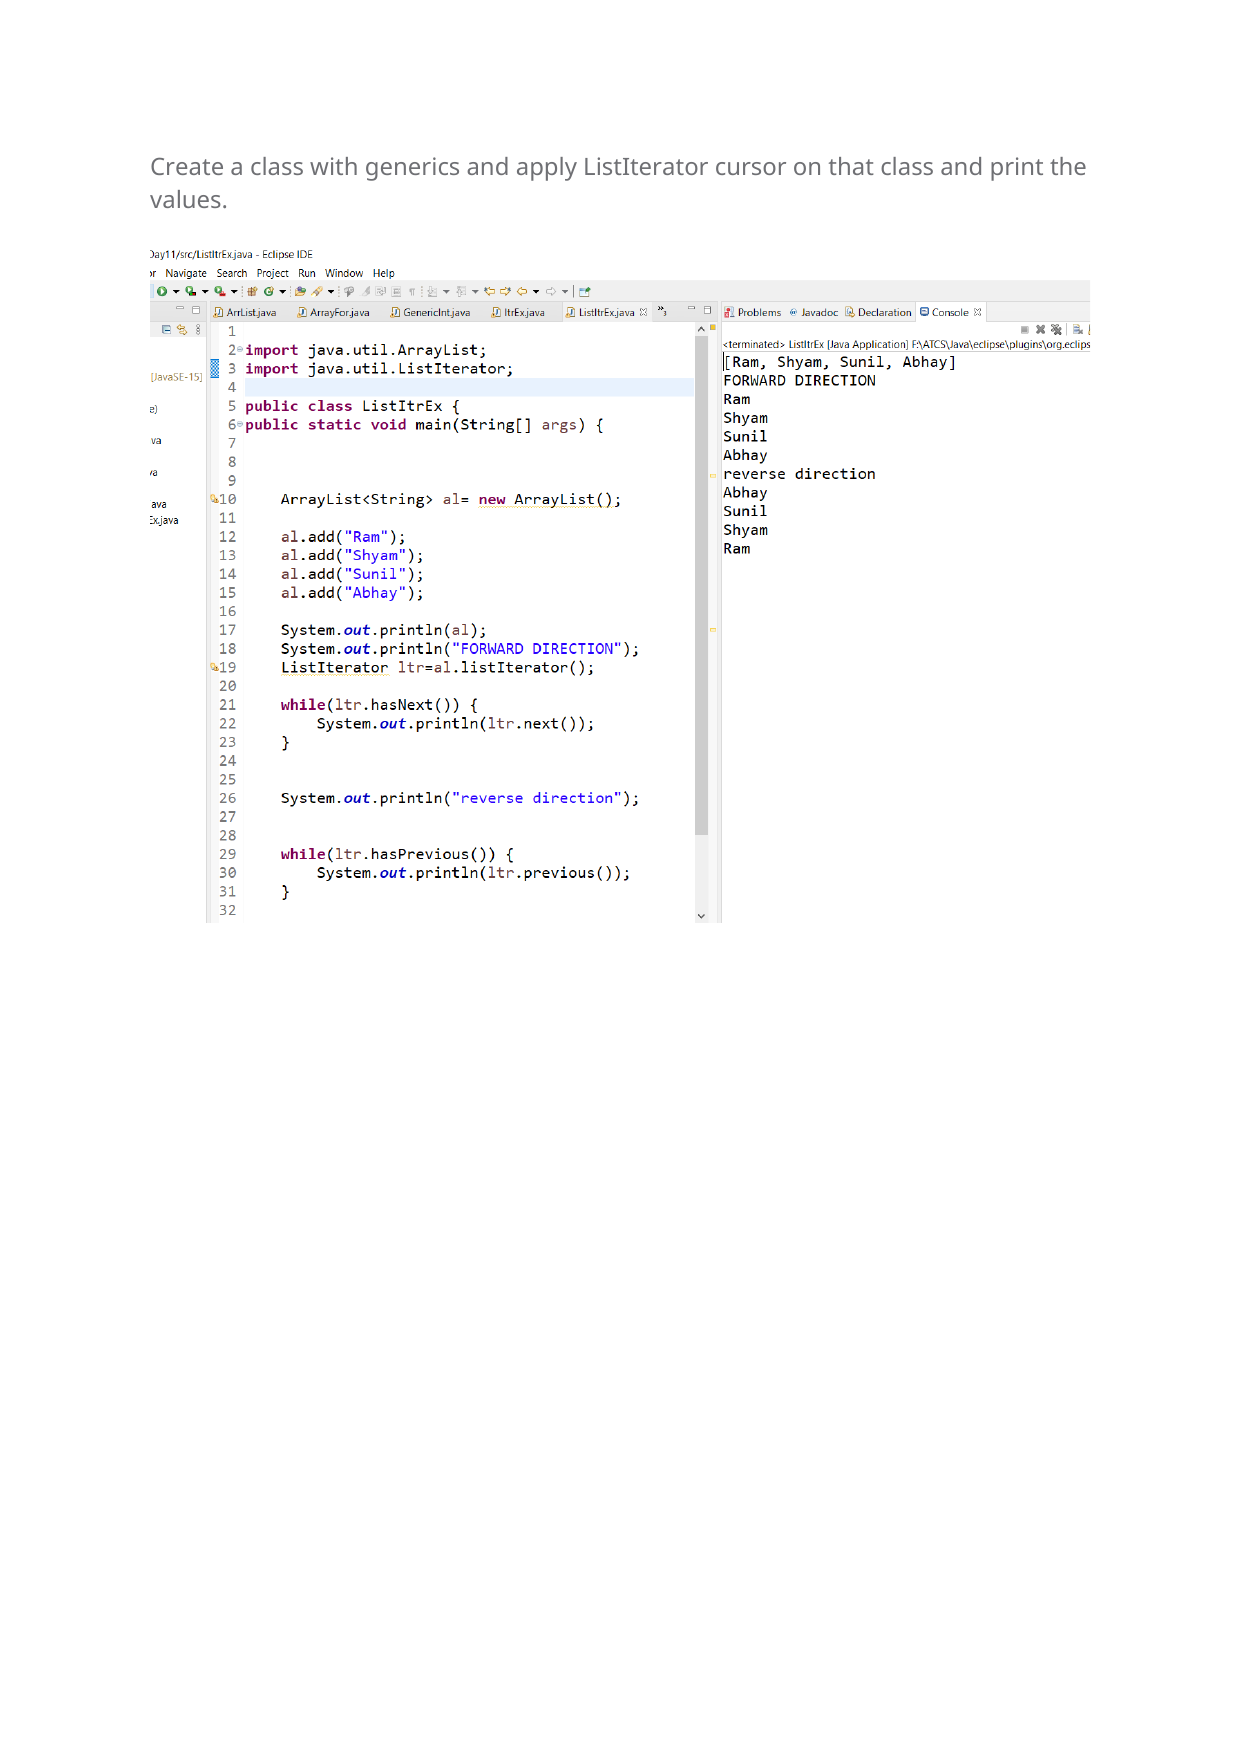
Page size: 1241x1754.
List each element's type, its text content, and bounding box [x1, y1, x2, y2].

picture [150, 244, 1091, 923]
text Create a class with generics and apply ListIterator cursor on that class and print the values. [150, 150, 1090, 215]
